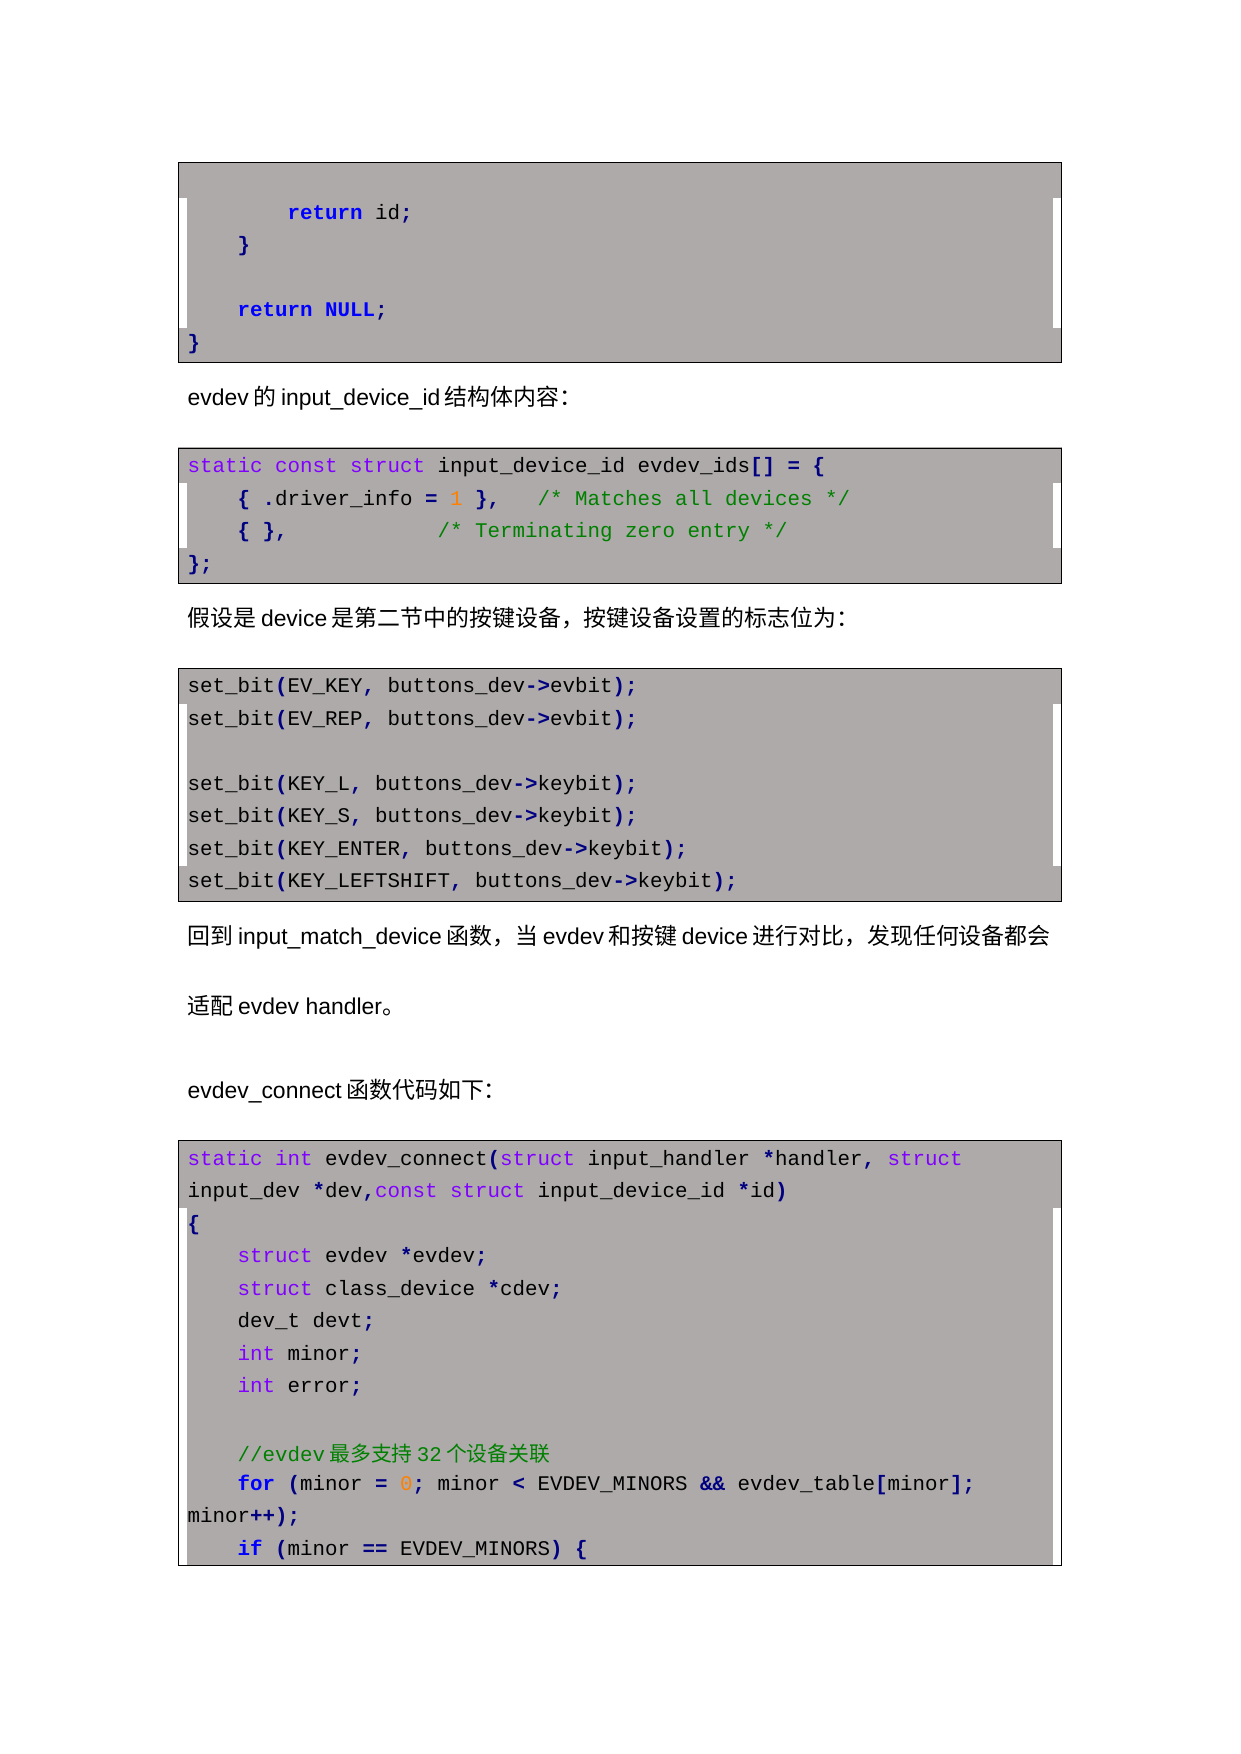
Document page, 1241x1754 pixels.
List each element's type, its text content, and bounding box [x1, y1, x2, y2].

text set_bit(KEY_L, buttons_dev->keybit); [187, 769, 1053, 801]
text dev_t devt; [187, 1306, 1053, 1338]
text } [179, 324, 1061, 362]
text set_bit(KEY_S, buttons_dev->keybit); [187, 801, 1053, 834]
text 回到input_match_device函数，当evdev和按键device进行对比，发现任何设备都会适配evdev handler。 [187, 902, 1053, 1037]
text } [187, 230, 1053, 263]
text int error; [187, 1371, 1053, 1403]
text set_bit(KEY_ENTER, buttons_dev->keybit); [187, 834, 1053, 863]
text { }, /* Terminating zero entry */ [187, 516, 1053, 545]
text { [187, 1208, 1053, 1241]
text return id; [187, 198, 1053, 230]
text static int evdev_connect(struct input_handler *handler, struct input_dev *dev,const struct input_device_id *id) [179, 1141, 1061, 1208]
text return NULL; [187, 295, 1053, 324]
text if (minor == EVDEV_MINORS) { [187, 1533, 1053, 1565]
text for (minor = 0; minor < EVDEV_MINORS && evdev_table[minor]; minor++); [187, 1468, 1053, 1533]
text }; [179, 545, 1061, 583]
text int minor; [187, 1338, 1053, 1371]
text struct class_device *cdev; [187, 1273, 1053, 1306]
text struct evdev *evdev; [187, 1241, 1053, 1273]
text evdev_connect函数代码如下： [187, 1056, 1053, 1121]
text set_bit(KEY_LEFTSHIFT, buttons_dev->keybit); [179, 863, 1061, 901]
text set_bit(EV_KEY, buttons_dev->evbit); [179, 669, 1061, 704]
text 假设是device是第二节中的按键设备，按键设备设置的标志位为： [187, 584, 1053, 649]
text { .driver_info = 1 }, /* Matches all devices */ [187, 483, 1053, 516]
text evdev的input_device_id结构体内容： [187, 363, 1053, 428]
text //evdev最多支持32个设备关联 [187, 1436, 1053, 1468]
text set_bit(EV_REP, buttons_dev->evbit); [187, 704, 1053, 736]
text static const struct input_device_id evdev_ids[] = { [179, 449, 1061, 483]
